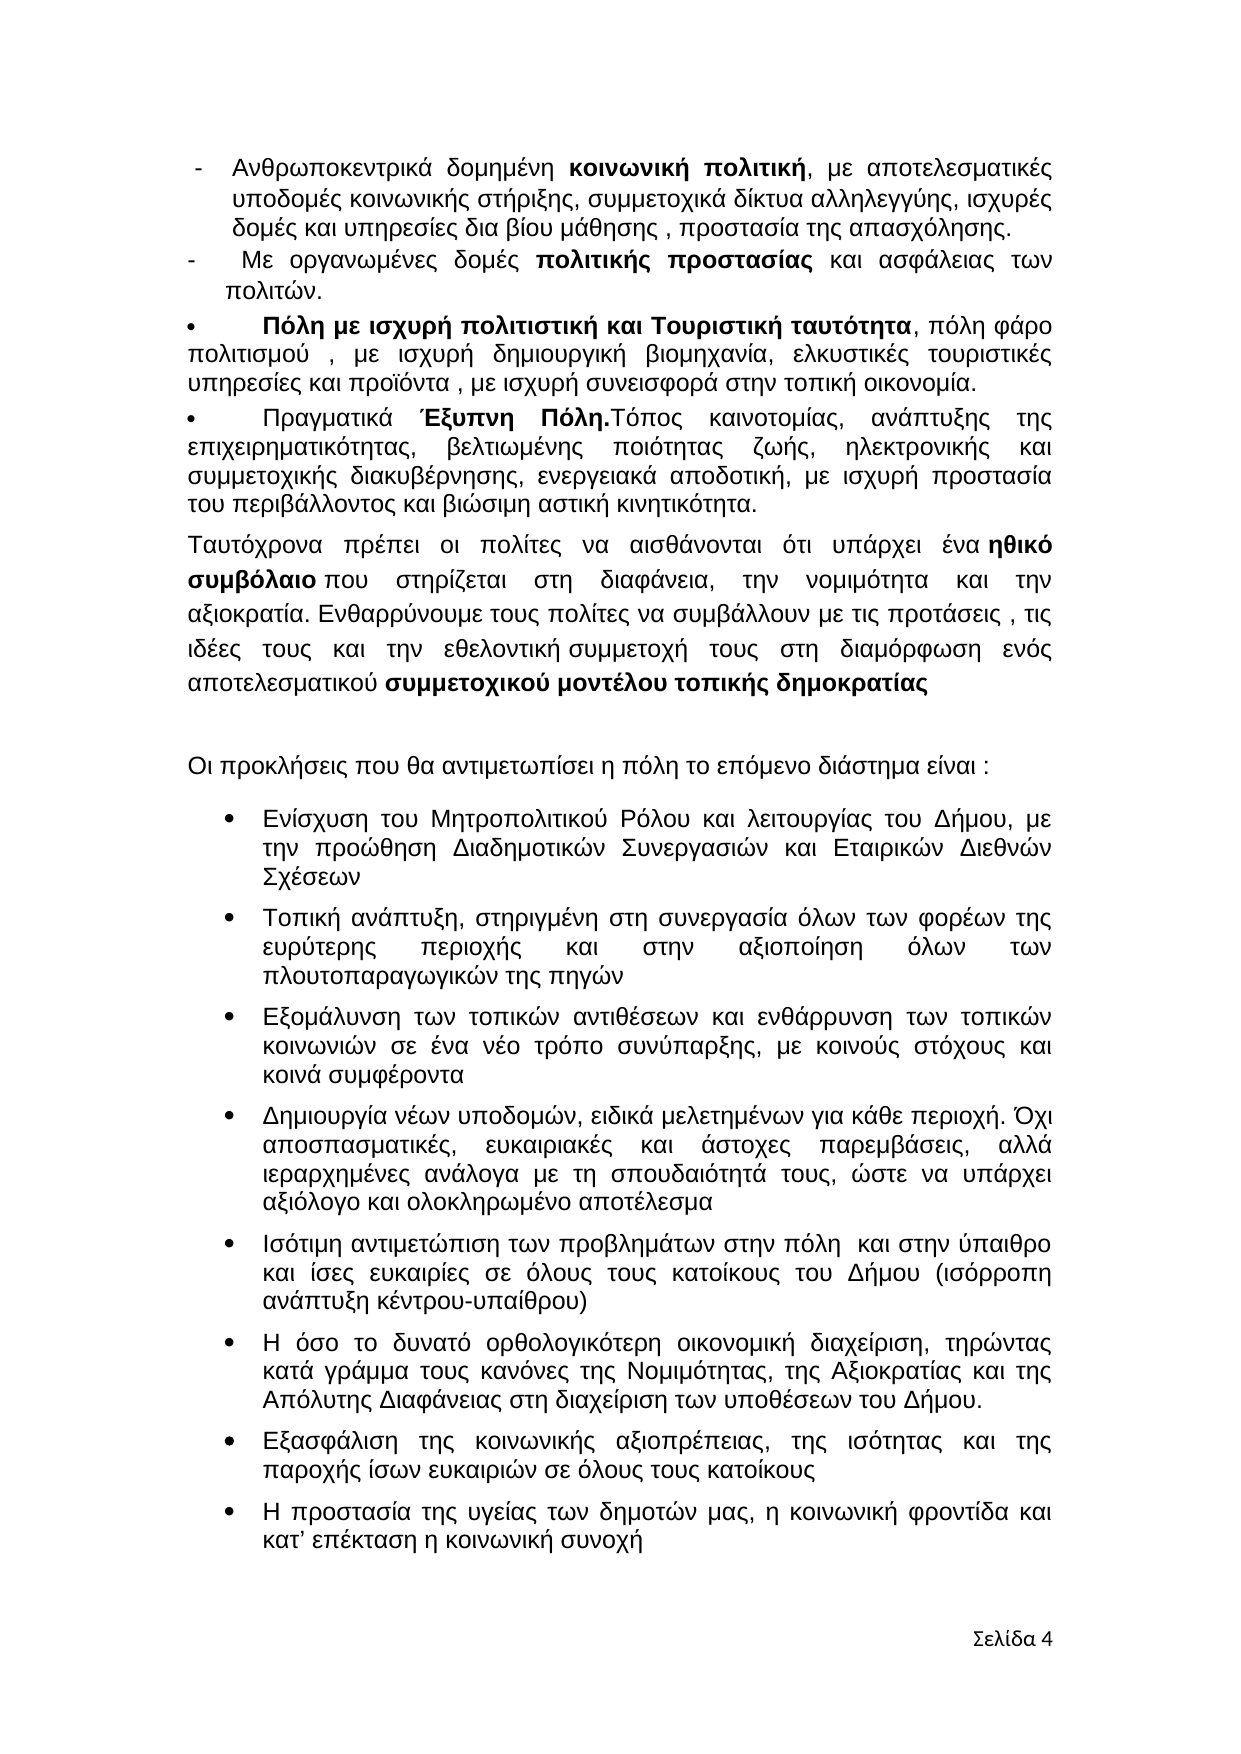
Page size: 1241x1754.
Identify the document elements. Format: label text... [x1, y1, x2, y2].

list Εξομάλυνση των τοπικών αντιθέσεων και ενθάρρυνση των τοπικών κοινωνιών σε ένα νέο τρόπο συνύπαρξης, με κοινούς στόχους και κοινά συμφέροντα [225, 1002, 1053, 1088]
text Οι προκλήσεις που θα αντιμετωπίσει η πόλη το επόμενο διάστημα είναι : [187, 751, 1053, 779]
list Ενίσχυση του Μητροπολιτικού Ρόλου και λειτουργίας του Δήμου, με την προώθηση Διαδημοτικών Συνεργασιών και Εταιρικών Διεθνών Σχέσεων [225, 804, 1053, 891]
list Πραγματικά Έξυπνη Πόλη.Τόπος καινοτομίας, ανάπτυξης της επιχειρηματικότητας, βελτιωμένης ποιότητας ζωής, ηλεκτρονικής και συμμετοχικής διακυβέρνησης, ενεργειακά αποδοτική, με ισχυρή προστασία του περιβάλλοντος και βιώσιμη αστική κινητικότητα. [187, 403, 1053, 518]
list Εξασφάλιση της κοινωνικής αξιοπρέπειας, της ισότητας και της παροχής ίσων ευκαιριών σε όλους τους κατοίκους [225, 1426, 1053, 1484]
list Ανθρωποκεντρικά δομημένη κοινωνική πολιτική, με αποτελεσματικές υποδομές κοινωνικής στήριξης, συμμετοχικά δίκτυα αλληλεγγύης, ισχυρές δομές και υπηρεσίες δια βίου μάθησης , προστασία της απασχόλησης. [194, 150, 1053, 242]
list Δημιουργία νέων υποδομών, ειδικά μελετημένων για κάθε περιοχή. Όχι αποσπασματικές, ευκαιριακές και άστοχες παρεμβάσεις, αλλά ιεραρχημένες ανάλογα με τη σπουδαιότητά τους, ώστε να υπάρχει αξιόλογο και ολοκληρωμένο αποτέλεσμα [225, 1101, 1053, 1216]
list Με οργανωμένες δομές πολιτικής προστασίας και ασφάλειας των πολιτών. [187, 242, 1053, 304]
text Ταυτόχρονα πρέπει οι πολίτες να αισθάνονται ότι υπάρχει ένα ηθικό συμβόλαιο που στηρίζεται στη διαφάνεια, την νομιμότητα και την αξιοκρατία. Ενθαρρύνουμε τους πολίτες να συμβάλλουν με τις προτάσεις , τις ιδέες τους και την εθελοντική συμμετοχή τους στη διαμόρφωση ενός αποτελεσματικού συμμετοχικού μοντέλου τοπικής δημοκρατίας [187, 524, 1053, 697]
list Η όσο το δυνατό ορθολογικότερη οικονομική διαχείριση, τηρώντας κατά γράμμα τους κανόνες της Νομιμότητας, της Αξιοκρατίας και της Απόλυτης Διαφάνειας στη διαχείριση των υποθέσεων του Δήμου. [225, 1327, 1053, 1414]
list Πόλη με ισχυρή πολιτιστική και Τουριστική ταυτότητα, πόλη φάρο πολιτισμού , με ισχυρή δημιουργική βιομηχανία, ελκυστικές τουριστικές υπηρεσίες και προϊόντα , με ισχυρή συνεισφορά στην τοπική οικονομία. [187, 311, 1053, 397]
list Η προστασία της υγείας των δημοτών μας, η κοινωνική φροντίδα και κατ’ επέκταση η κοινωνική συνοχή [225, 1496, 1053, 1554]
list Τοπική ανάπτυξη, στηριγμένη στη συνεργασία όλων των φορέων της ευρύτερης περιοχής και στην αξιοποίηση όλων των πλουτοπαραγωγικών της πηγών [225, 903, 1053, 990]
list Ισότιμη αντιμετώπιση των προβλημάτων στην πόλη και στην ύπαιθρο και ίσες ευκαιρίες σε όλους τους κατοίκους του Δήμου (ισόρροπη ανάπτυξη κέντρου-υπαίθρου) [225, 1229, 1053, 1315]
